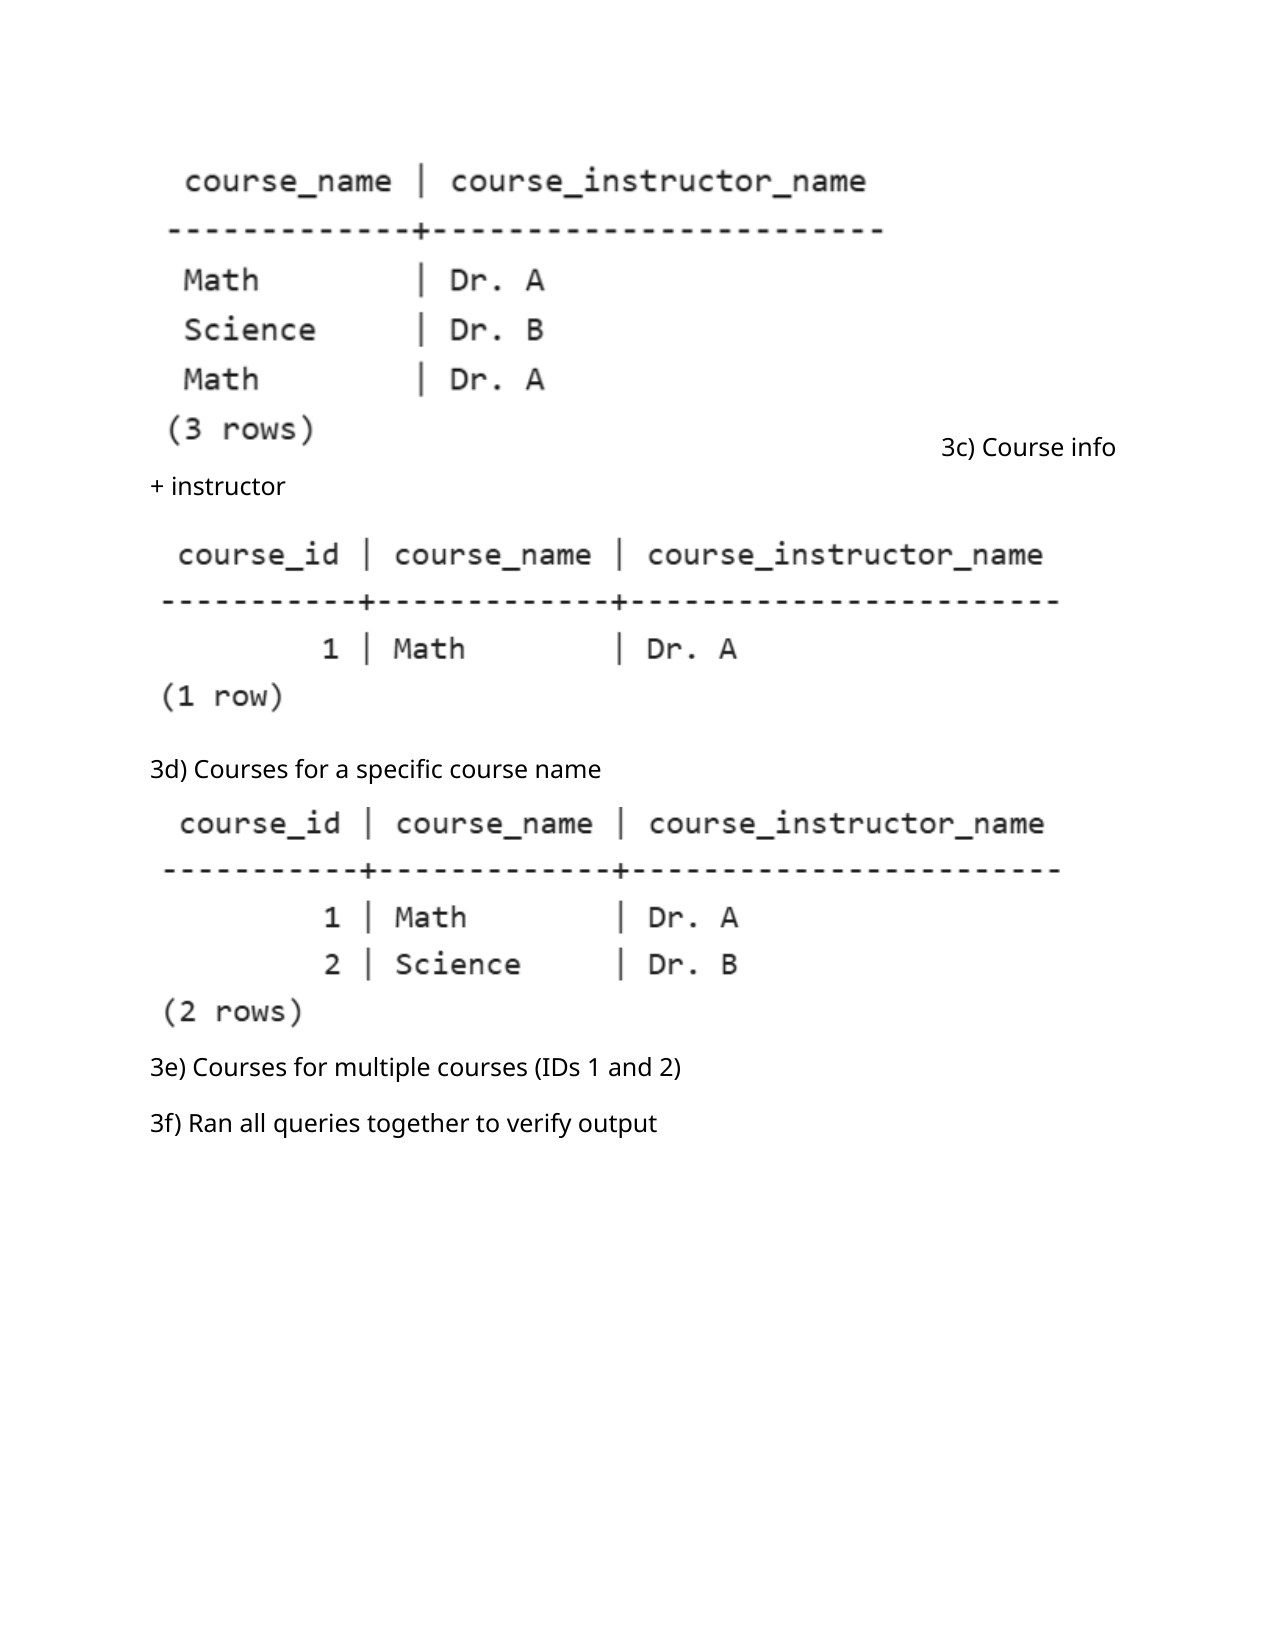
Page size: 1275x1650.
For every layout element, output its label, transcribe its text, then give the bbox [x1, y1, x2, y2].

picture [150, 150, 929, 457]
text 3f) Ran all queries together to verify output [150, 1106, 1125, 1140]
picture [150, 524, 1104, 747]
picture [150, 807, 1096, 1045]
